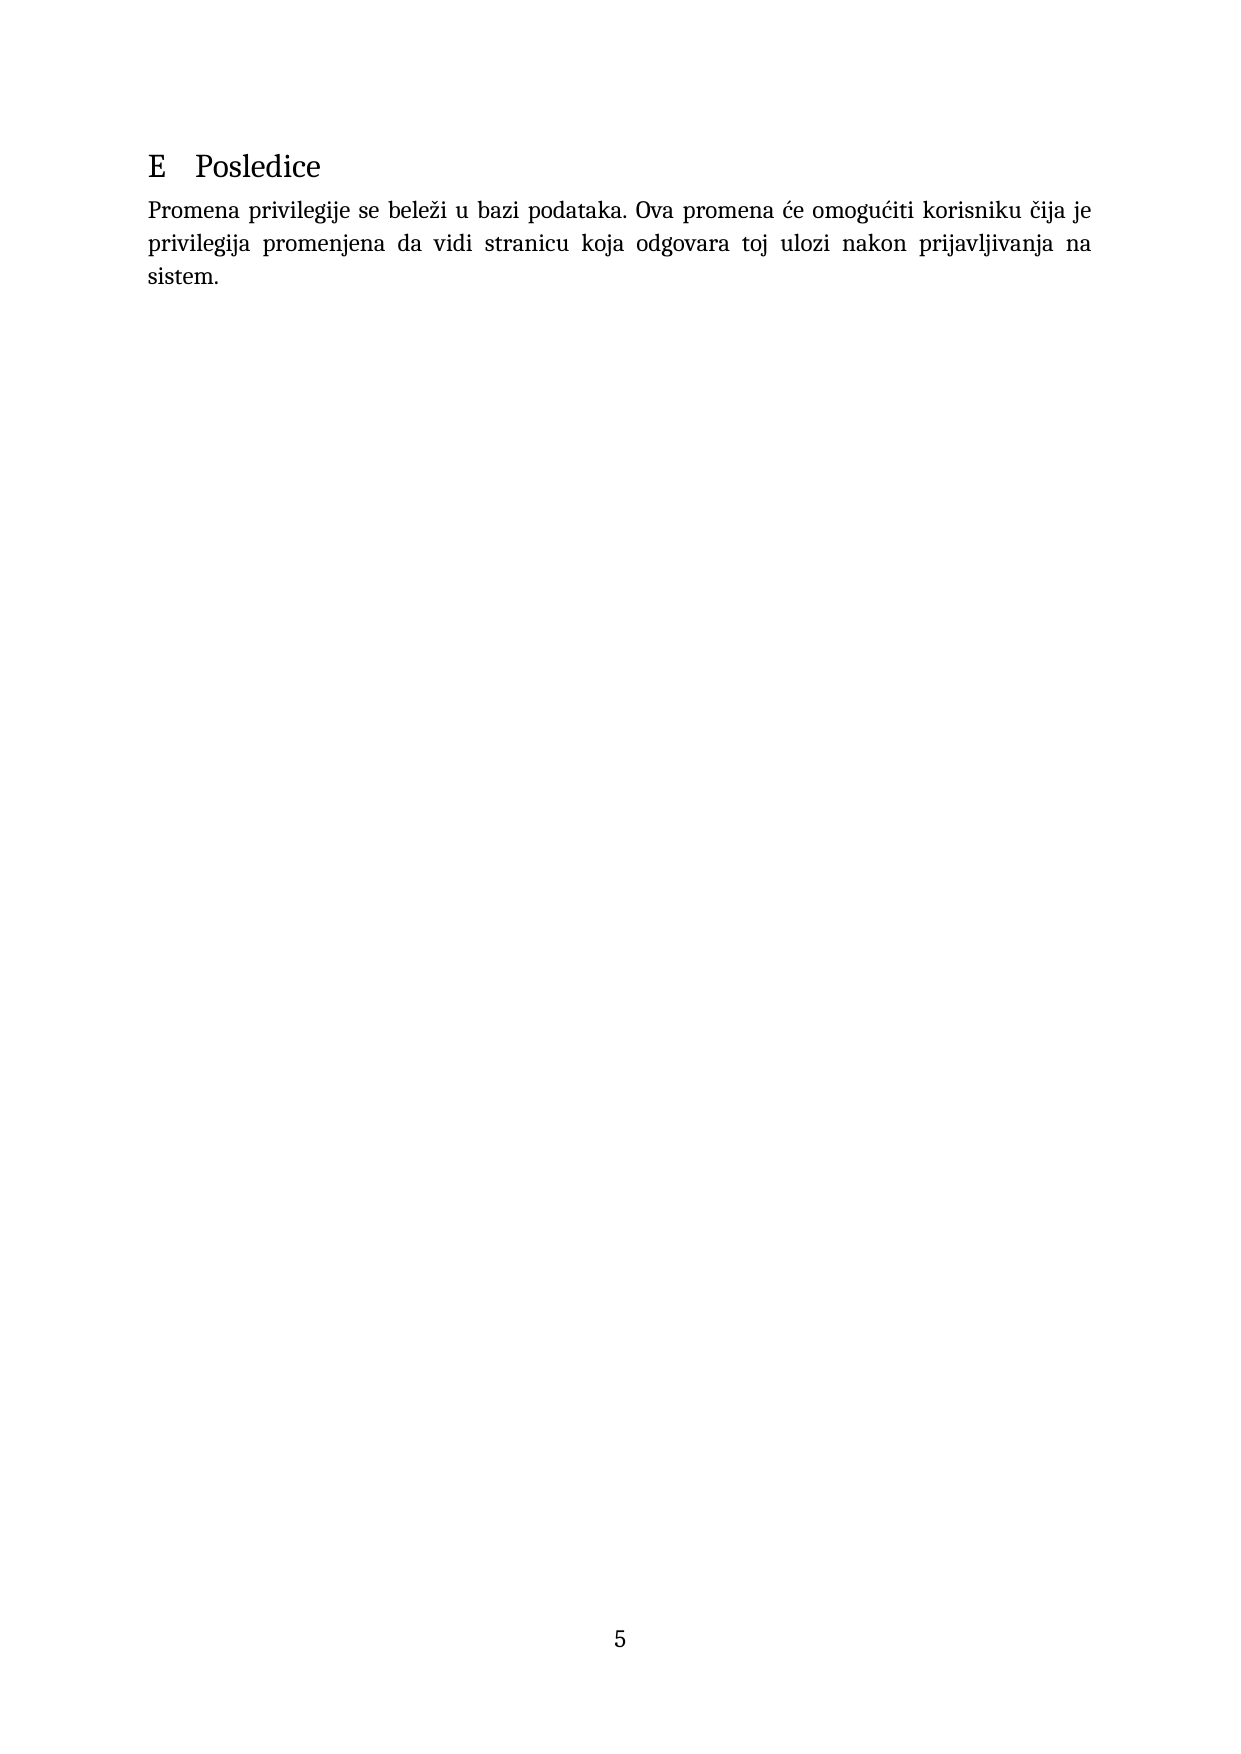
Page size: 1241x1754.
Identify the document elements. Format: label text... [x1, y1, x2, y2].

subtitle Posledice [148, 148, 1093, 186]
text Promena privilegije se beleži u bazi podataka. Ova promena će omogućiti korisniku čija je privilegija promenjena da vidi stranicu koja odgovara toj ulozi nakon prijavljivanja na sistem. [148, 196, 1093, 291]
